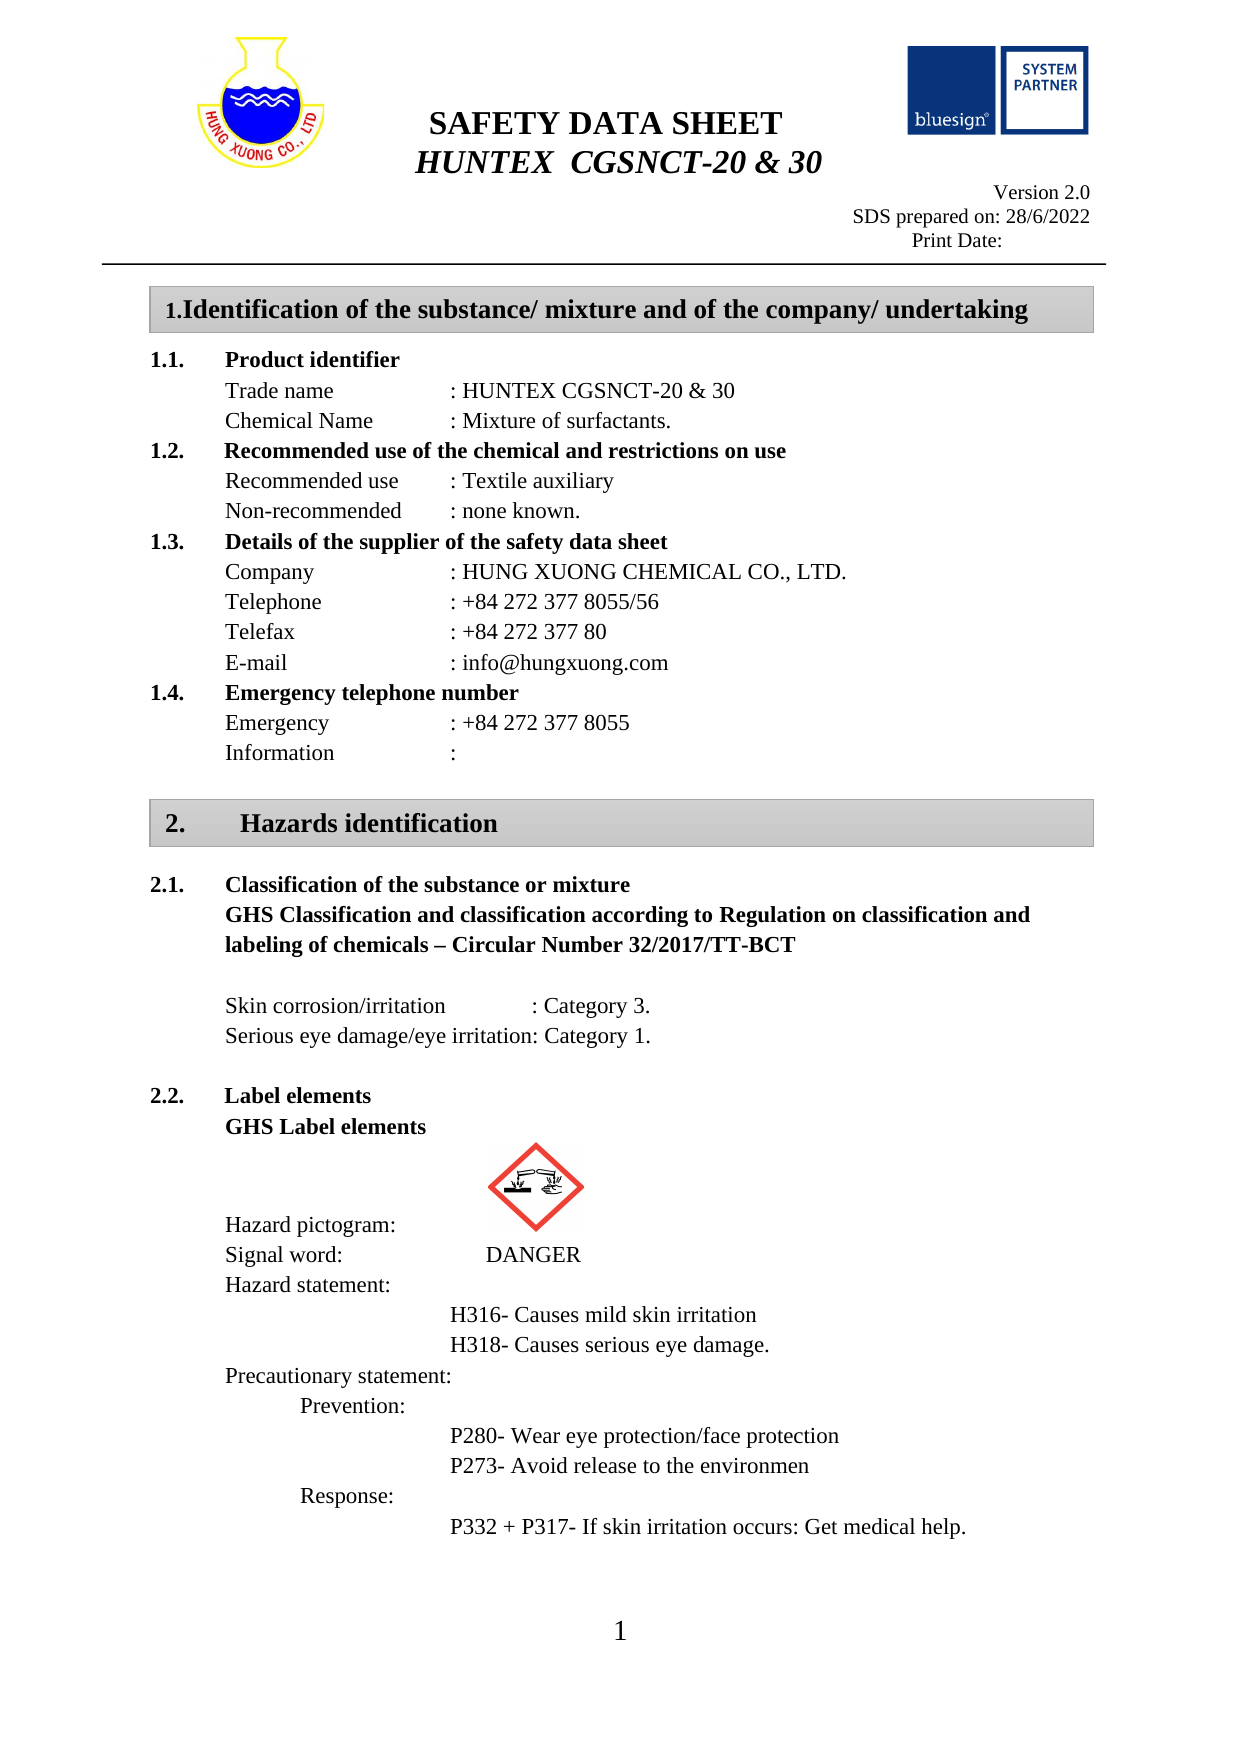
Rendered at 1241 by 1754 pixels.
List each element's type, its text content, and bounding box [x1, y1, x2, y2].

text Telephone : +84 272 377 8055/56 [150, 588, 1090, 614]
text Response: [225, 1483, 1090, 1509]
text P273- Avoid release to the environmen [450, 1452, 1090, 1479]
text Telefax : +84 272 377 80 [150, 618, 1090, 645]
text Recommended use : Textile auxiliary [150, 467, 1090, 494]
text 1.4. Emergency telephone number [150, 679, 1090, 705]
text Information : [150, 739, 1090, 766]
text Signal word: DANGER [150, 1241, 1090, 1267]
text Skin corrosion/irritation : Category 3. [225, 992, 1090, 1018]
text Trade name : HUNTEX CGSNCT-20 & 30 [150, 377, 1090, 403]
picture [907, 46, 1089, 135]
picture [487, 1142, 585, 1232]
text Hazard statement: [150, 1271, 1090, 1297]
text 2.1. Classification of the substance or mixture [150, 871, 1090, 897]
text H316- Causes mild skin irritation [450, 1301, 1090, 1328]
text E-mail : info@hungxuong.com [150, 648, 1090, 675]
text Precautionary statement: [225, 1362, 1090, 1388]
text Chemical Name : Mixture of surfactants. [150, 407, 1090, 433]
text 2.2. Label elements [150, 1082, 1090, 1109]
text 1.3. Details of the supplier of the safety data sheet [150, 528, 1090, 554]
text H318- Causes serious eye damage. [450, 1332, 1090, 1358]
text 1.2. Recommended use of the chemical and restrictions on use [150, 437, 1090, 463]
text Company : HUNG XUONG CHEMICAL CO., LTD. [150, 558, 1090, 584]
text Emergency : +84 272 377 8055 [150, 709, 1090, 735]
text 1.1. Product identifier [150, 346, 1090, 373]
picture [197, 37, 325, 168]
text Hazard pictogram: [150, 1143, 1090, 1237]
text Serious eye damage/eye irritation: Category 1. [150, 1022, 1090, 1048]
text Non-recommended : none known. [150, 497, 1090, 524]
text GHS Classification and classification according to Regulation on classification and labeling of chemicals – Circular Number 32/2017/TT-BCT [225, 901, 1090, 958]
text P332 + P317- If skin irritation occurs: Get medical help. [450, 1513, 1090, 1539]
text Prevention: [300, 1392, 1090, 1418]
text GHS Label elements [150, 1113, 1090, 1139]
text P280- Wear eye protection/face protection [450, 1422, 1090, 1448]
